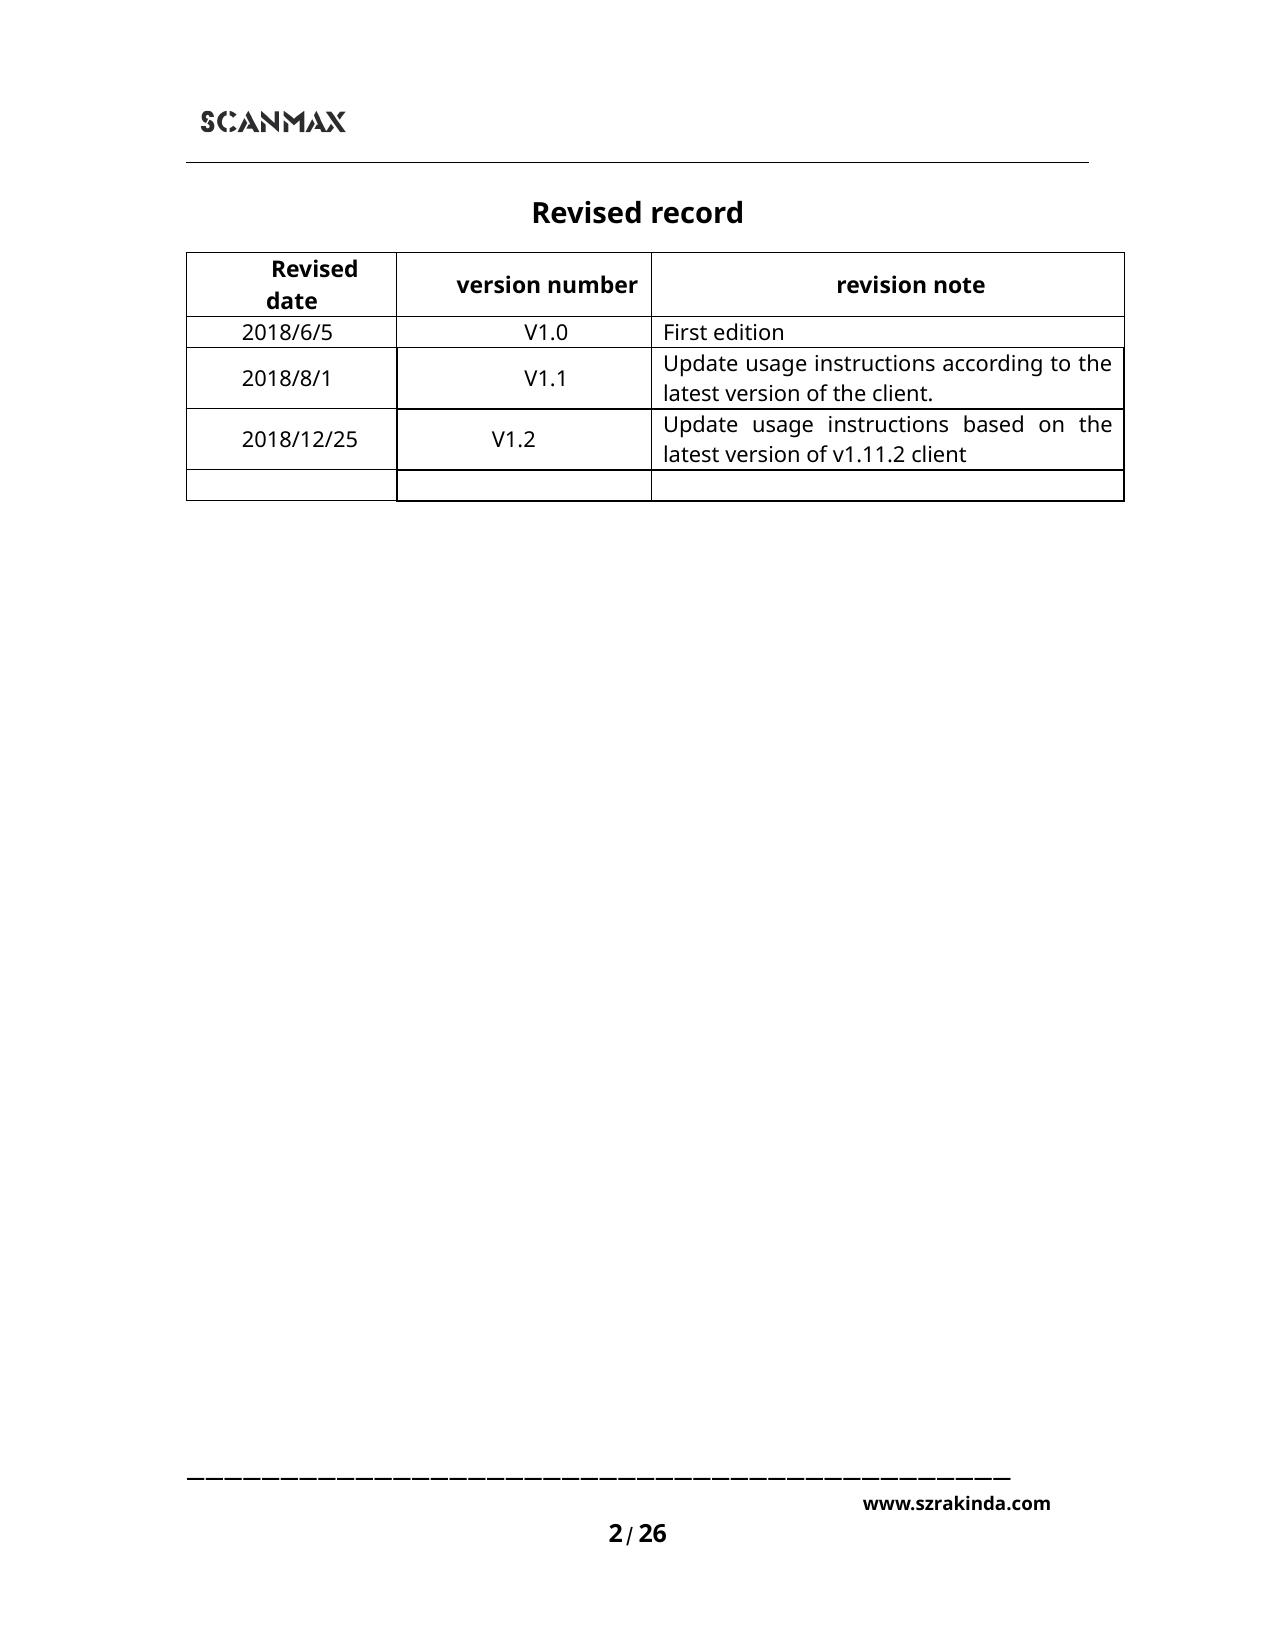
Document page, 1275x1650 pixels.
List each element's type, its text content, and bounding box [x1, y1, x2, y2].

table_cell First edition [652, 317, 1124, 347]
table_cell V1.1 [398, 348, 651, 408]
table_cell Update usage instructions based on the latest version of v1.11.2 client [652, 410, 1123, 469]
table_cell [398, 471, 651, 500]
picture [186, 75, 366, 160]
table_cell 2018/6/5 [187, 317, 396, 347]
table_cell V1.0 [397, 317, 651, 347]
table_cell 2018/12/25 [187, 409, 396, 469]
table_cell [652, 471, 1123, 500]
table_header Revised date [187, 253, 396, 316]
table_header revision note [652, 253, 1124, 316]
subtitle Revised record [186, 193, 1089, 232]
table_cell V1.2 [398, 410, 651, 469]
table_header version number [397, 253, 651, 316]
table_cell Update usage instructions according to the latest version of the client. [652, 348, 1123, 408]
table_cell 2018/8/1 [187, 348, 396, 408]
table_cell [187, 470, 396, 500]
